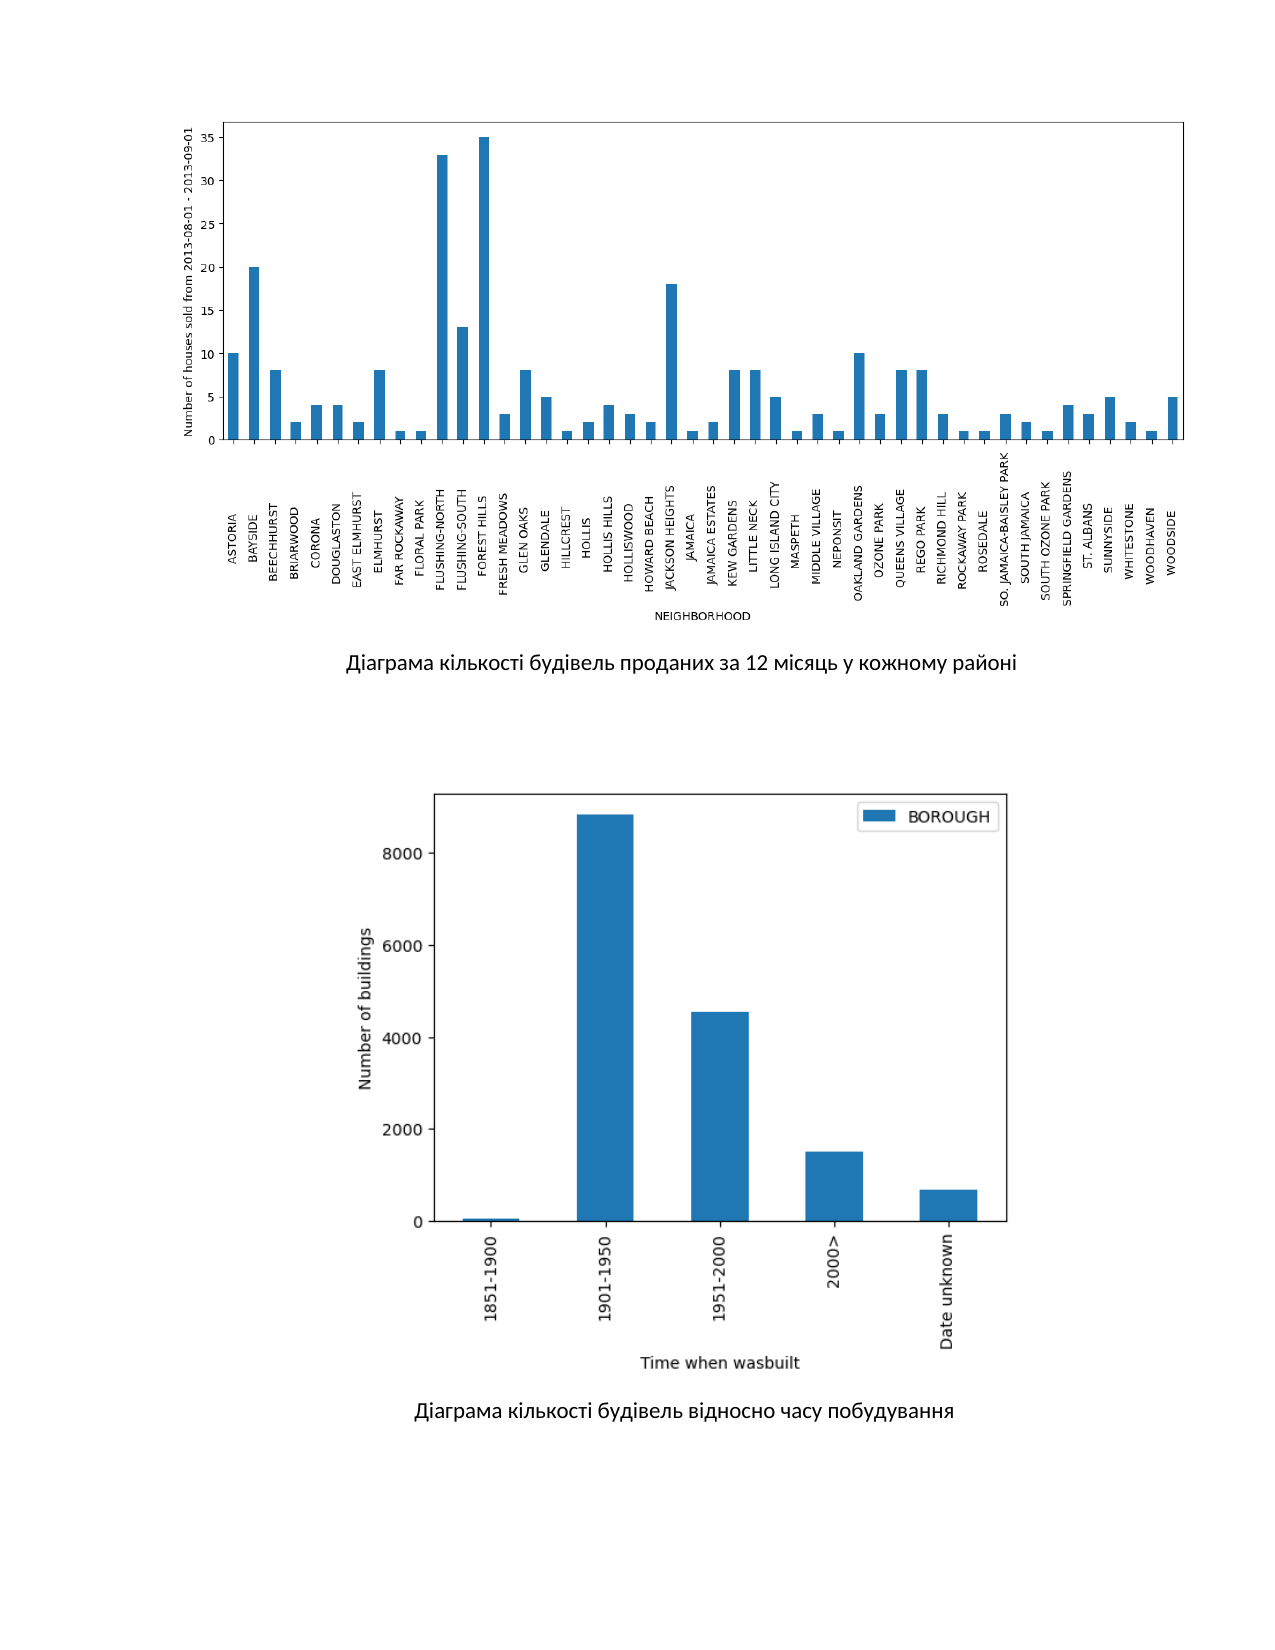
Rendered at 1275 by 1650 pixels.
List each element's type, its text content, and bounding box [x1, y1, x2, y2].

text Діаграма кількості будівель проданих за 12 місяць у кожному районі [177, 648, 1186, 676]
picture [177, 118, 1187, 629]
picture [352, 788, 1012, 1378]
text Діаграма кількості будівель відносно часу побудування [177, 1396, 1186, 1424]
